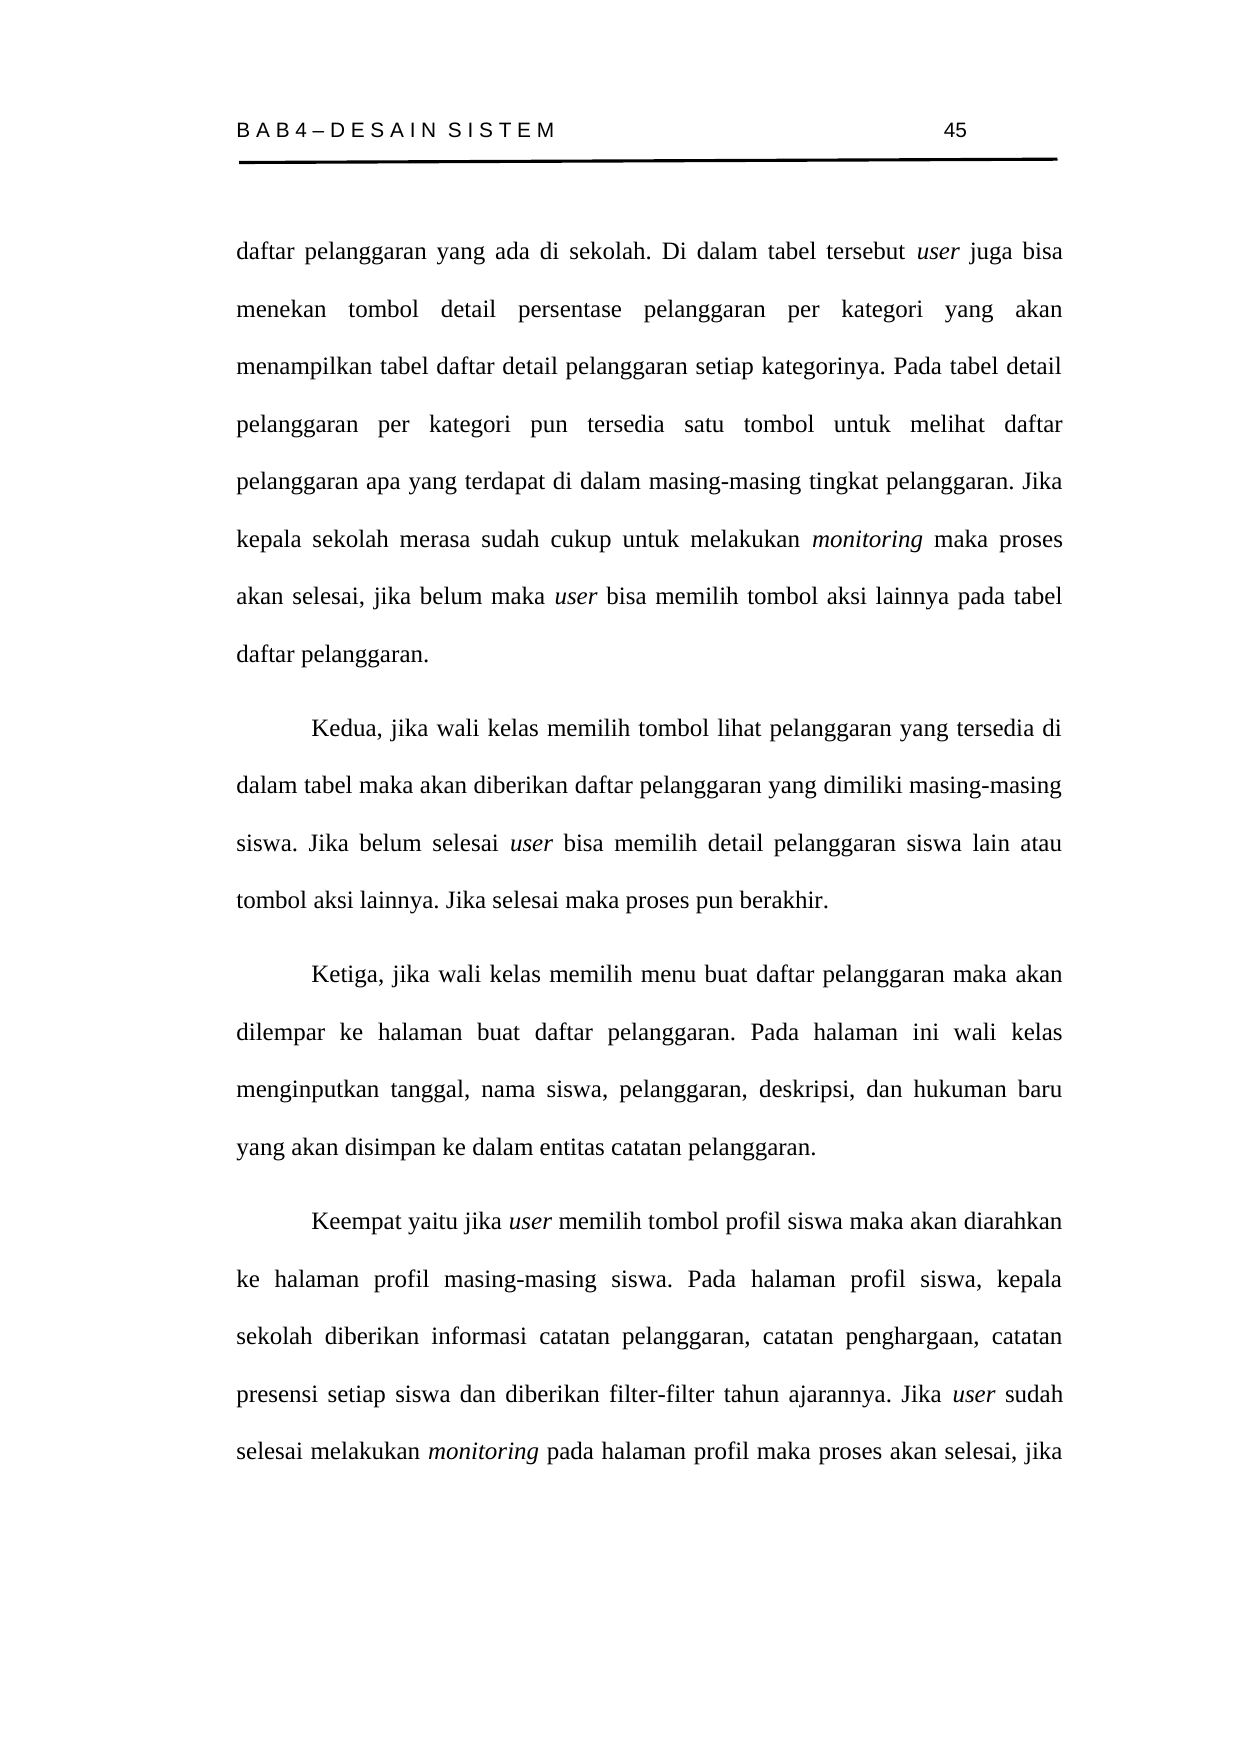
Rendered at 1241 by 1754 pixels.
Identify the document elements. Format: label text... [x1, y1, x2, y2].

text Ketiga, jika wali kelas memilih menu buat daftar pelanggaran maka akan dilempar ke halaman buat daftar pelanggaran. Pada halaman ini wali kelas menginputkan tanggal, nama siswa, pelanggaran, deskripsi, dan hukuman baru yang akan disimpan ke dalam entitas catatan pelanggaran. [236, 959, 1063, 1161]
text Kedua, jika wali kelas memilih tombol lihat pelanggaran yang tersedia di dalam tabel maka akan diberikan daftar pelanggaran yang dimiliki masing-masing siswa. Jika belum selesai user bisa memilih detail pelanggaran siswa lain atau tombol aksi lainnya. Jika selesai maka proses pun berakhir. [236, 713, 1063, 914]
text daftar pelanggaran yang ada di sekolah. Di dalam tabel tersebut user juga bisa menekan tombol detail persentase pelanggaran per kategori yang akan menampilkan tabel daftar detail pelanggaran setiap kategorinya. Pada tabel detail pelanggaran per kategori pun tersedia satu tombol untuk melihat daftar pelanggaran apa yang terdapat di dalam masing-masing tingkat pelanggaran. Jika kepala sekolah merasa sudah cukup untuk melakukan monitoring maka proses akan selesai, jika belum maka user bisa memilih tombol aksi lainnya pada tabel daftar pelanggaran. [236, 236, 1063, 667]
